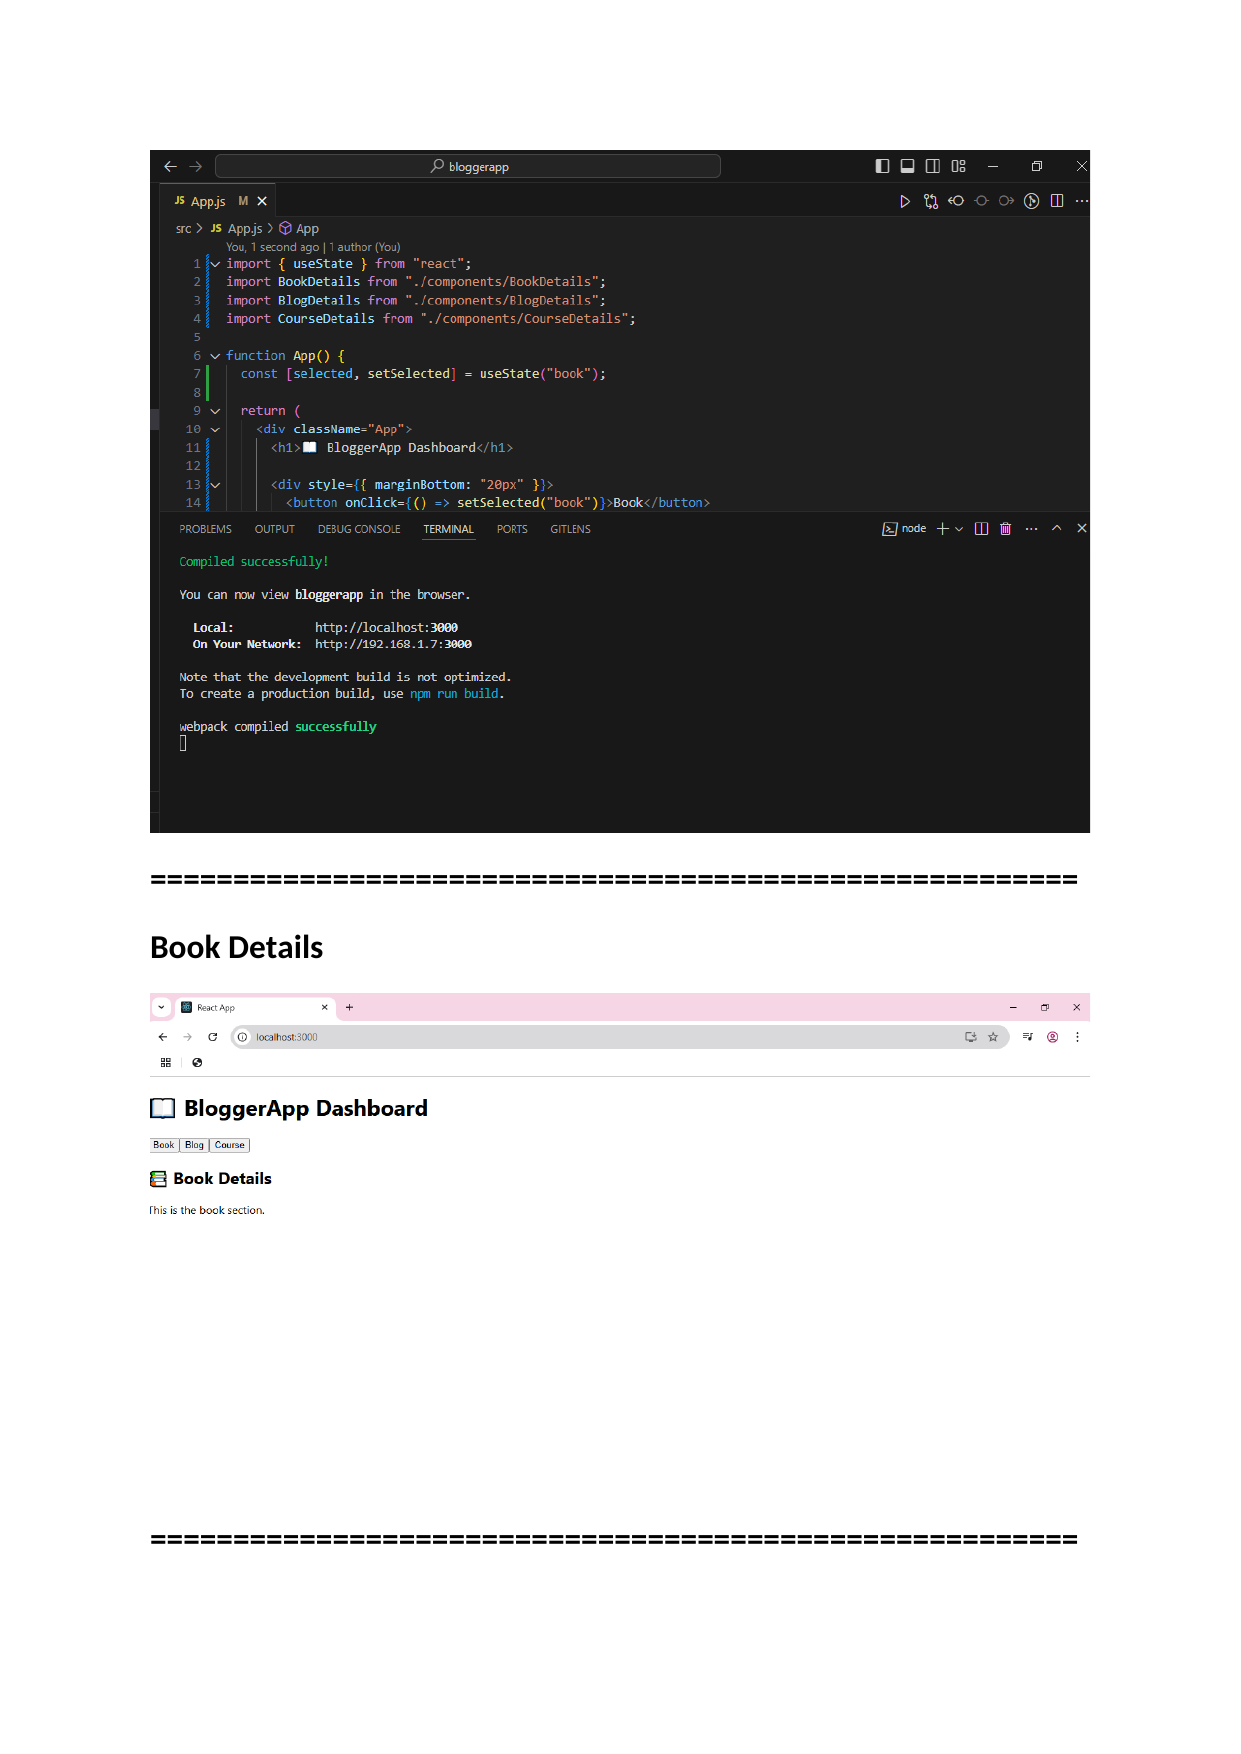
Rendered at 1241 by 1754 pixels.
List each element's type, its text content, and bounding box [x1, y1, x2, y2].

text ======================================================== [150, 1518, 1090, 1559]
picture [150, 993, 1091, 1493]
text Book Details [150, 926, 1090, 966]
picture [150, 150, 1091, 833]
text ======================================================== [150, 858, 1090, 899]
